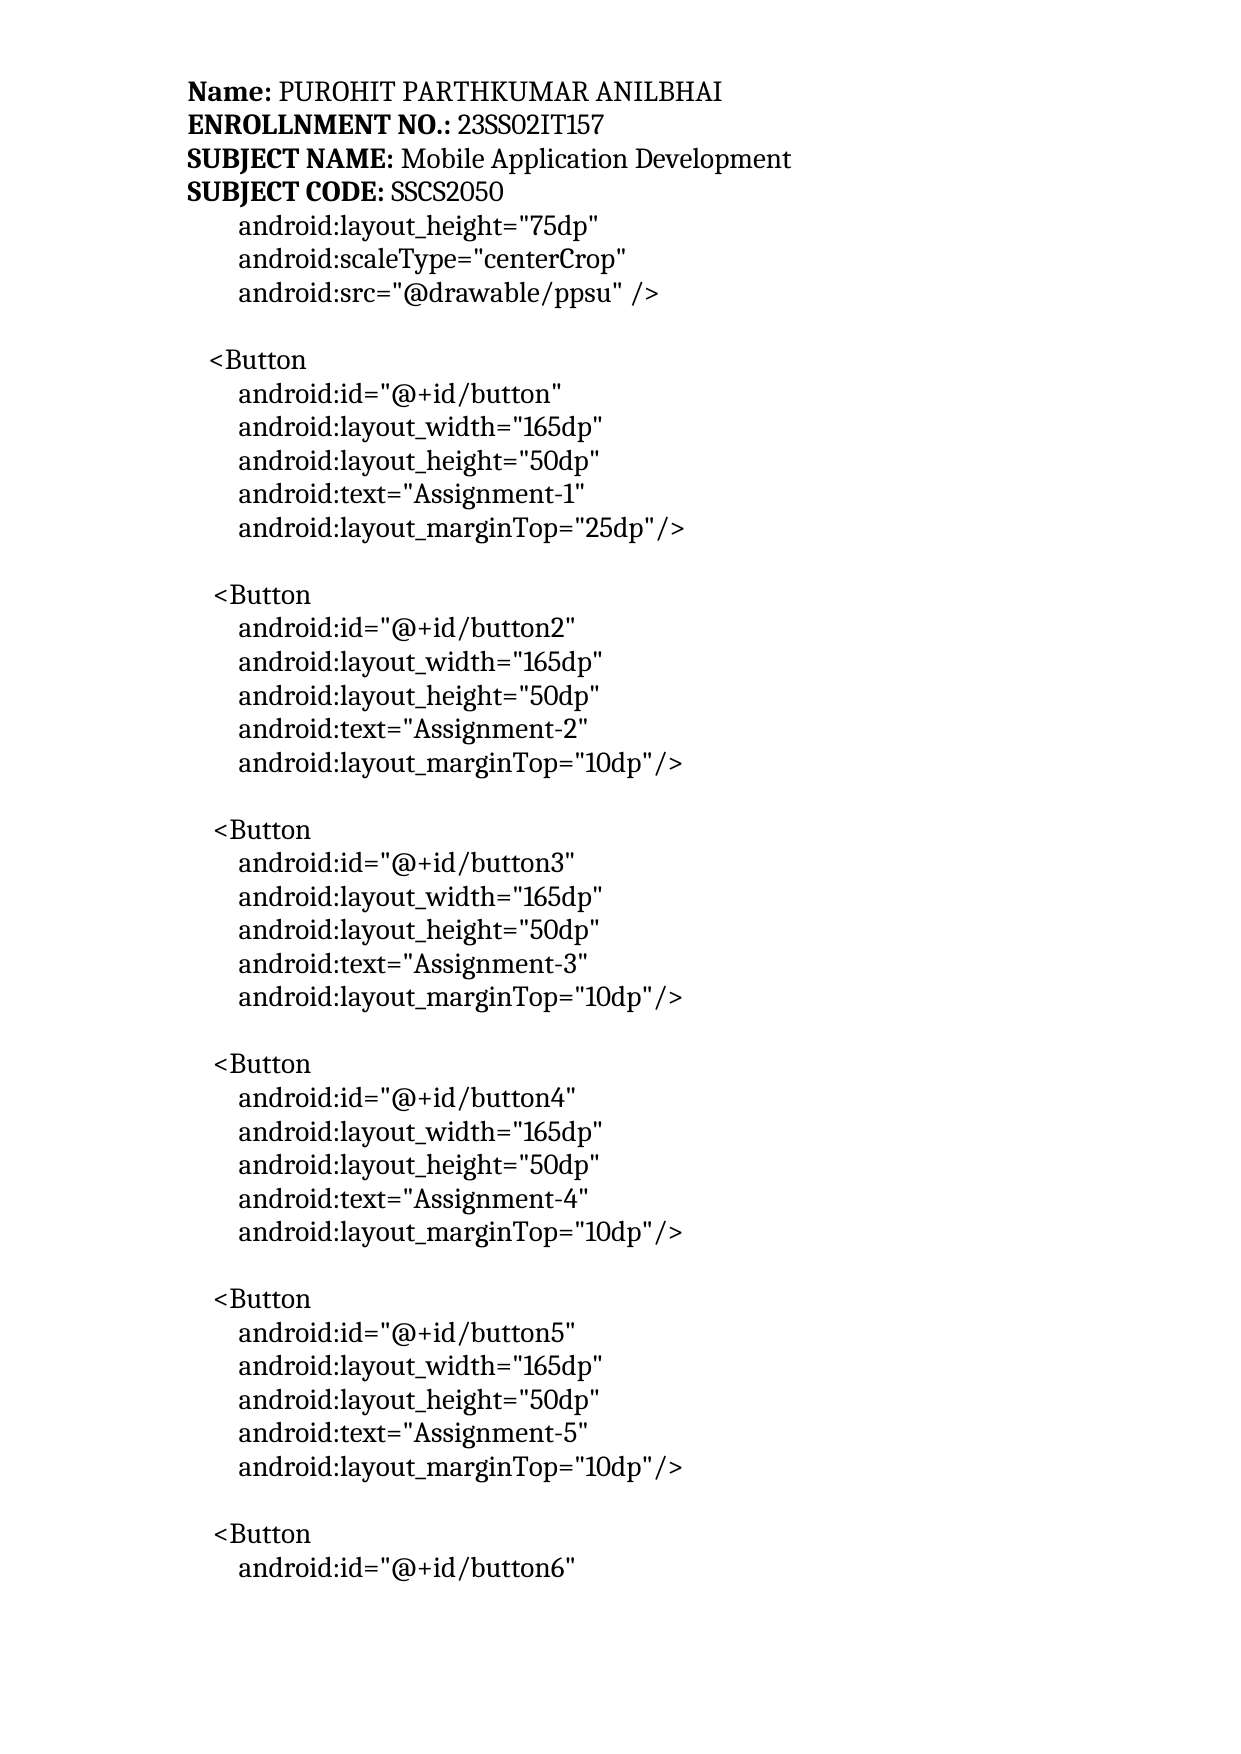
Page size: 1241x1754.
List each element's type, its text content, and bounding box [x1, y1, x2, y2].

text android:layout_height="50dp" [187, 679, 1053, 712]
text android:layout_marginTop="10dp"/> [187, 746, 1053, 779]
text android:layout_height="50dp" [187, 444, 1053, 477]
text <Button [187, 578, 1053, 612]
text <Button [187, 813, 1053, 846]
text android:layout_width="165dp" [187, 410, 1053, 444]
text android:src="@drawable/ppsu" /> [187, 276, 1053, 310]
text android:layout_marginTop="10dp"/> [187, 1450, 1053, 1484]
text android:layout_width="165dp" [187, 1115, 1053, 1148]
text android:layout_height="75dp" [187, 209, 1053, 243]
text android:id="@+id/button2" [187, 612, 1053, 645]
text android:id="@+id/button3" [187, 846, 1053, 880]
text android:layout_height="50dp" [187, 1148, 1053, 1182]
text android:text="Assignment-4" [187, 1182, 1053, 1215]
text android:id="@+id/button" [187, 377, 1053, 410]
text android:layout_height="50dp" [187, 1383, 1053, 1417]
text android:text="Assignment-3" [187, 947, 1053, 981]
text android:text="Assignment-5" [187, 1417, 1053, 1450]
text android:layout_height="50dp" [187, 913, 1053, 947]
text <Button [187, 1282, 1053, 1316]
text android:layout_marginTop="10dp"/> [187, 1215, 1053, 1249]
text android:text="Assignment-2" [187, 712, 1053, 746]
text android:id="@+id/button4" [187, 1081, 1053, 1115]
text android:id="@+id/button5" [187, 1316, 1053, 1349]
text android:text="Assignment-1" [187, 477, 1053, 511]
text android:layout_width="165dp" [187, 1349, 1053, 1383]
text <Button [187, 1048, 1053, 1081]
text android:id="@+id/button6" [187, 1551, 1053, 1584]
text android:layout_width="165dp" [187, 645, 1053, 679]
text android:layout_marginTop="25dp"/> [187, 511, 1053, 544]
text <Button [187, 1517, 1053, 1551]
text android:layout_width="165dp" [187, 880, 1053, 913]
text android:layout_marginTop="10dp"/> [187, 981, 1053, 1014]
text android:scaleType="centerCrop" [187, 243, 1053, 276]
text <Button [187, 343, 1053, 377]
